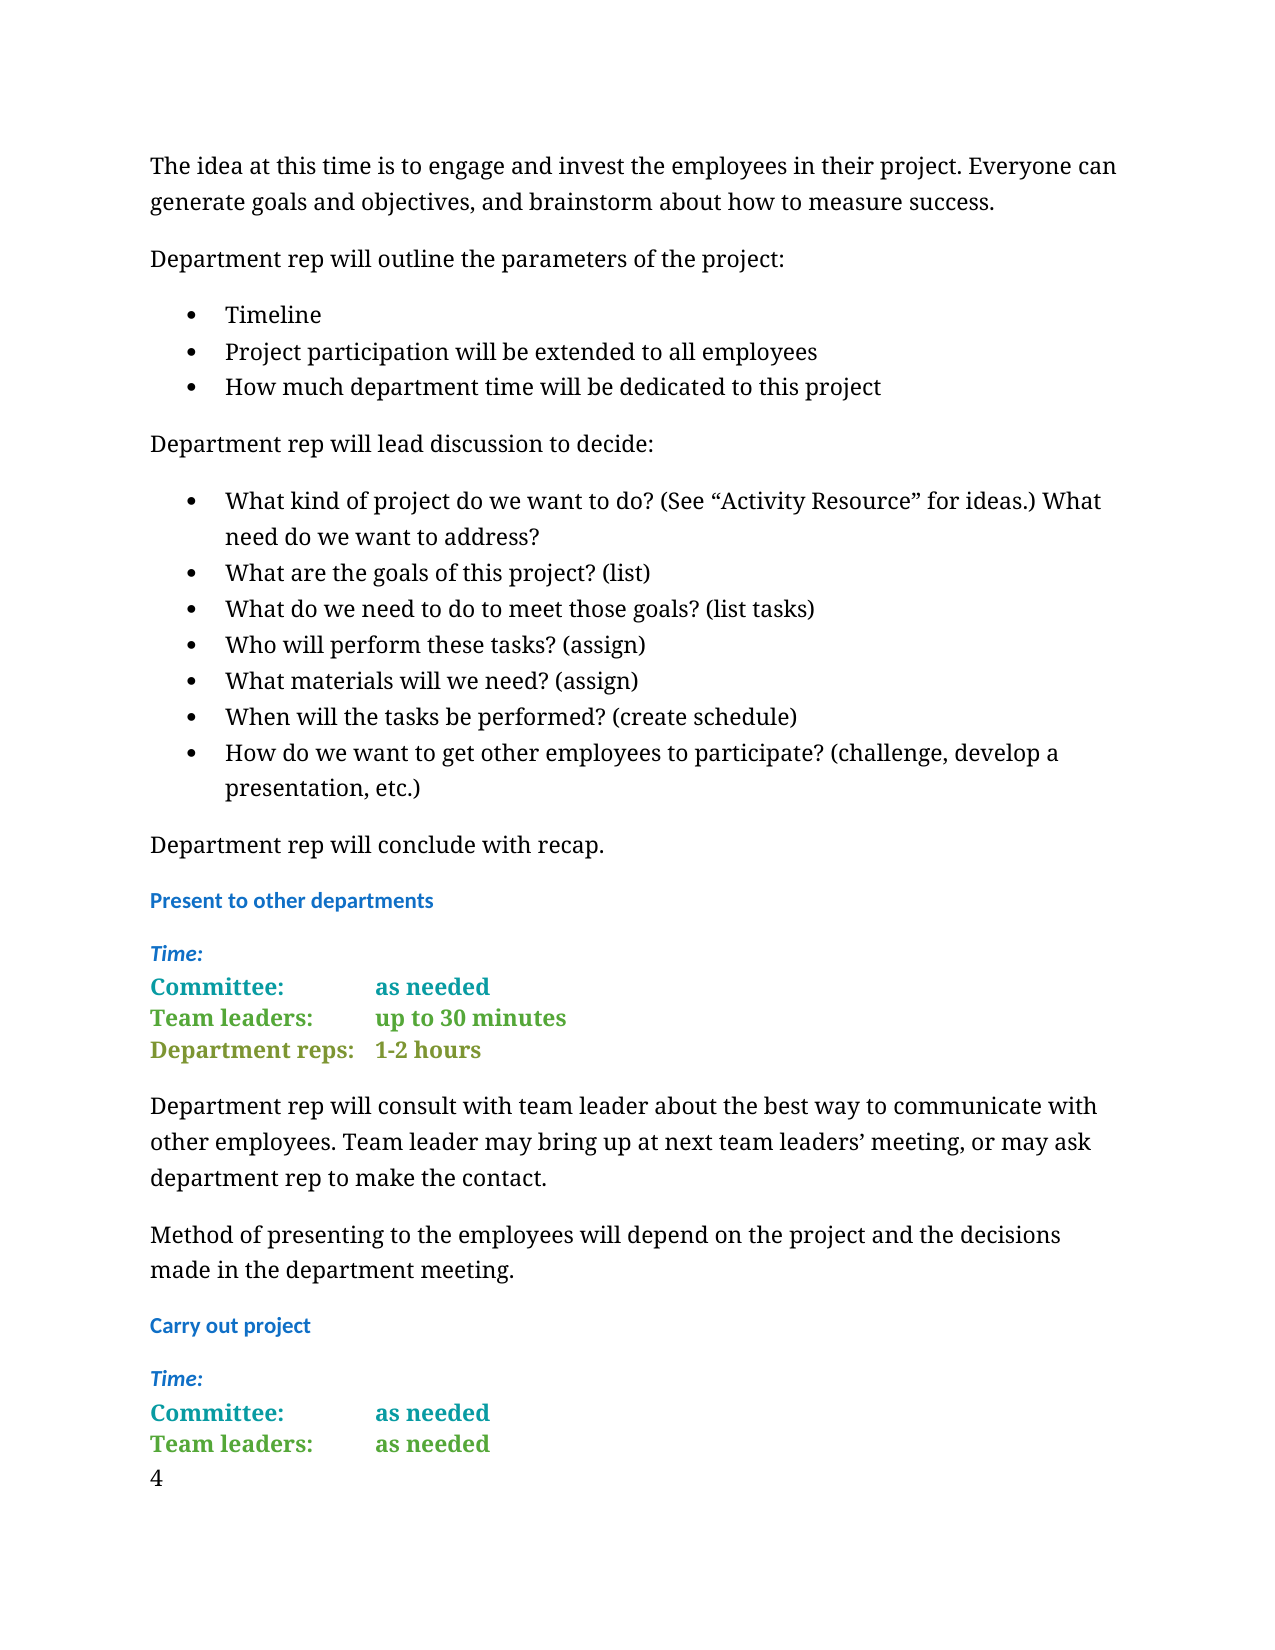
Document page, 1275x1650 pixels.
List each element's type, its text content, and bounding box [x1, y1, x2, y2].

list Who will perform these tasks? (assign) [187, 629, 1125, 660]
list What materials will we need? (assign) [187, 664, 1125, 696]
text Department rep will consult with team leader about the best way to communicate with other employees. Team leader may bring up at next team leaders’ meeting, or may ask department rep to make the contact. [150, 1090, 1125, 1193]
text Method of presenting to the employees will depend on the project and the decisions made in the department meeting. [150, 1218, 1125, 1286]
text The idea at this time is to engage and invest the employees in their project. Everyone can generate goals and objectives, and brainstorm about how to measure success. [150, 150, 1125, 217]
text Team leaders: as needed [150, 1428, 1125, 1459]
list How much department time will be dedicated to this project [187, 371, 1125, 403]
list When will the tasks be performed? (create schedule) [187, 701, 1125, 732]
text Department reps: 1-2 hours [150, 1034, 1125, 1065]
subtitle Carry out project [150, 1311, 1125, 1339]
list What do we need to do to meet those goals? (list tasks) [187, 593, 1125, 624]
text Committee: as needed [150, 971, 1125, 1002]
subtitle Time: [150, 1364, 1125, 1392]
list What kind of project do we want to do? (See “Activity Resource” for ideas.) What need do we want to address? [187, 485, 1125, 552]
list How do we want to get other employees to participate? (challenge, develop a presentation, etc.) [187, 736, 1125, 804]
list Project participation will be extended to all employees [187, 335, 1125, 367]
subtitle Present to other departments [150, 886, 1125, 914]
text Committee: as needed [150, 1396, 1125, 1428]
text Team leaders: up to 30 minutes [150, 1002, 1125, 1034]
list What are the goals of this project? (list) [187, 557, 1125, 588]
text Department rep will outline the parameters of the project: [150, 243, 1125, 274]
subtitle Time: [150, 939, 1125, 967]
text Department rep will lead discussion to decide: [150, 428, 1125, 459]
list Timeline [187, 299, 1125, 331]
text Department rep will conclude with recap. [150, 829, 1125, 860]
